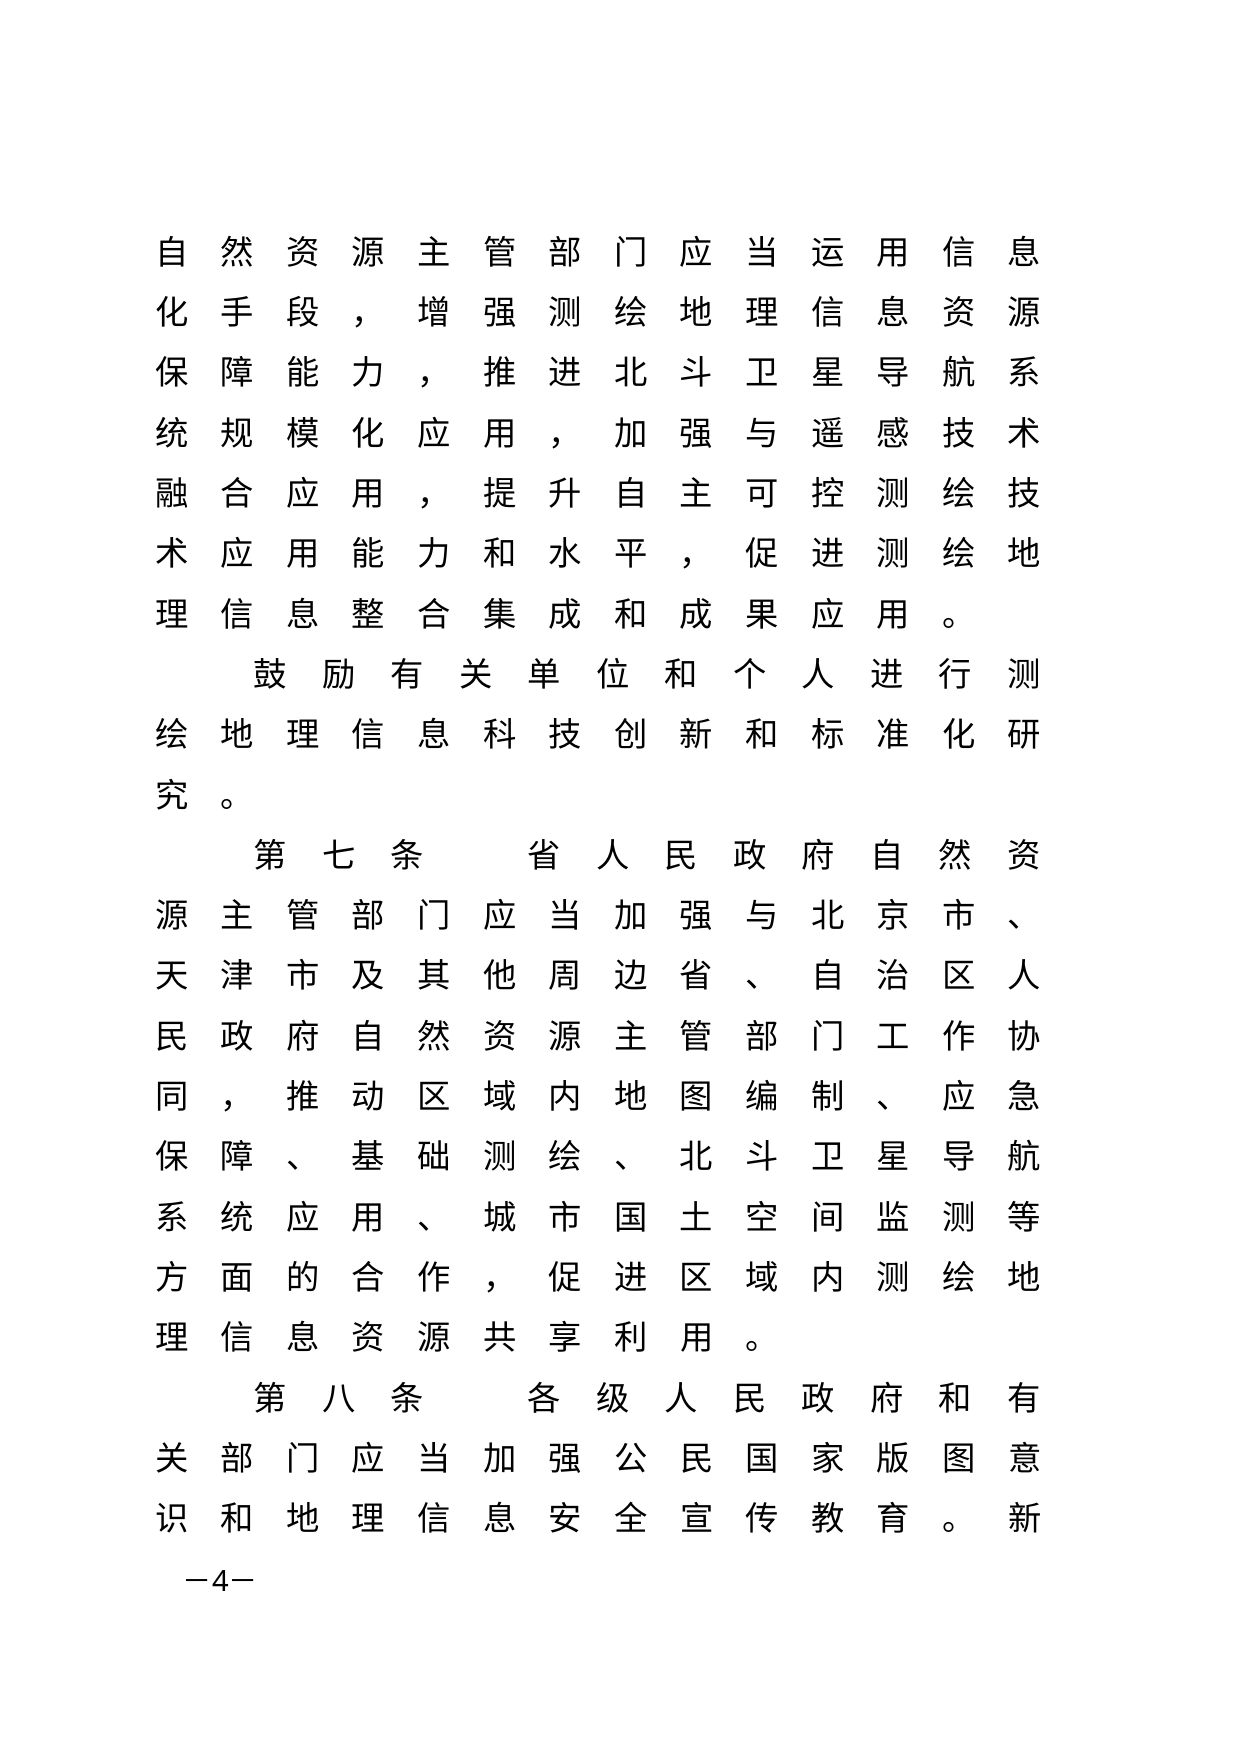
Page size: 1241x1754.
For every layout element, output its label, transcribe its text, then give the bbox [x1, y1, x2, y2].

text 鼓励有关单位和个人进行测绘地理信息科技创新和标准化研究。 [155, 642, 1073, 823]
text 第八条 各级人民政府和有关部门应当加强公民国家版图意识和地理信息安全宣传教育。新闻媒体应当开展国家版图意识的宣传。教育行政部门、学校应当将国家版图意识教育纳入中小学教学内容，加强爱国主义教育。 [155, 1365, 1073, 1546]
text 第六条 县级以上人民政府自然资源主管部门应当运用信息化手段，增强测绘地理信息资源保障能力，推进北斗卫星导航系统规模化应用，加强与遥感技术融合应用，提升自主可控测绘技术应用能力和水平，促进测绘地理信息整合集成和成果应用。 [155, 219, 1073, 642]
text 第七条 省人民政府自然资源主管部门应当加强与北京市、天津市及其他周边省、自治区人民政府自然资源主管部门工作协同，推动区域内地图编制、应急保障、基础测绘、北斗卫星导航系统应用、城市国土空间监测等方面的合作，促进区域内测绘地理信息资源共享利用。 [155, 823, 1073, 1365]
